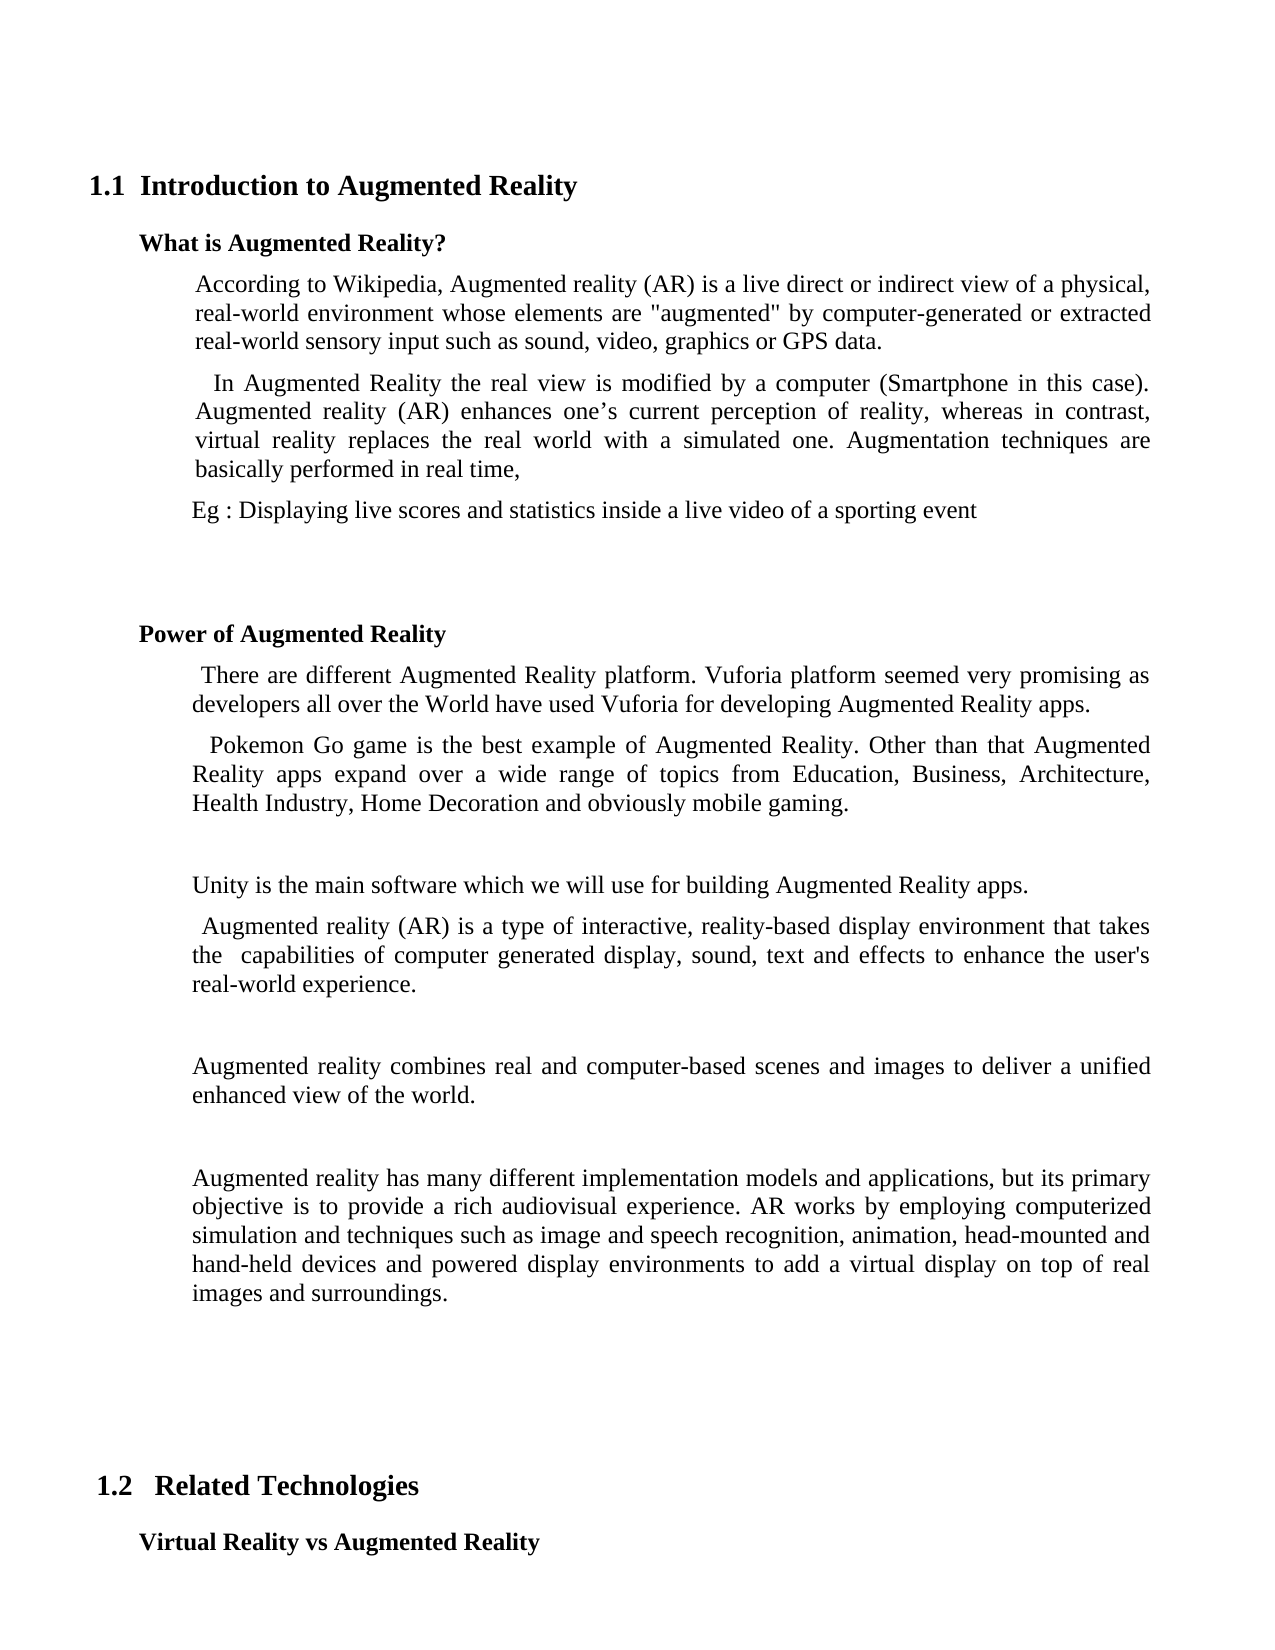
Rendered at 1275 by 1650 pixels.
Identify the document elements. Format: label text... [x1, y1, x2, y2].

subtitle Power of Augmented Reality [89, 619, 1152, 648]
subtitle What is Augmented Reality? [89, 228, 1152, 256]
subtitle Augmented reality (AR) is a type of interactive, reality-based display environment that takes the capabilities of computer generated display, sound, text and effects to enhance the user's real-world experience. [145, 911, 1152, 998]
subtitle According to Wikipedia, Augmented reality (AR) is a live direct or indirect view of a physical, real-world environment whose elements are "augmented" by computer-generated or extracted real-world sensory input such as sound, video, graphics or GPS data. [148, 269, 1152, 355]
subtitle Augmented reality combines real and computer-based scenes and images to deliver a unified enhanced view of the world. [192, 1051, 1152, 1109]
subtitle There are different Augmented Reality platform. Vuforia platform seemed very promising as developers all over the World have used Vuforia for developing Augmented Reality apps. [145, 660, 1152, 718]
subtitle Eg : Displaying live scores and statistics inside a live video of a sporting event [148, 495, 1152, 524]
subtitle Pokemon Go game is the best example of Augmented Reality. Other than that Augmented Reality apps expand over a wide range of topics from Education, Business, Architecture, Health Industry, Home Decoration and obviously mobile gaming. [145, 730, 1152, 816]
subtitle Augmented reality has many different implementation models and applications, but its primary objective is to provide a rich audiovisual experience. AR works by employing computerized simulation and techniques such as image and speech recognition, animation, head-mounted and hand-held devices and powered display environments to add a virtual display on top of real images and surroundings. [192, 1163, 1152, 1306]
text 1.1 Introduction to Augmented Reality [89, 168, 1154, 202]
text 1.2 Related Technologies [89, 1468, 1154, 1502]
subtitle Virtual Reality vs Augmented Reality [89, 1527, 1152, 1556]
subtitle In Augmented Reality the real view is modified by a computer (Smartphone in this case). Augmented reality (AR) enhances one’s current perception of reality, whereas in contrast, virtual reality replaces the real world with a simulated one. Augmentation techniques are basically performed in real time, [148, 368, 1152, 483]
subtitle Unity is the main software which we will use for building Augmented Reality apps. [192, 870, 1152, 899]
